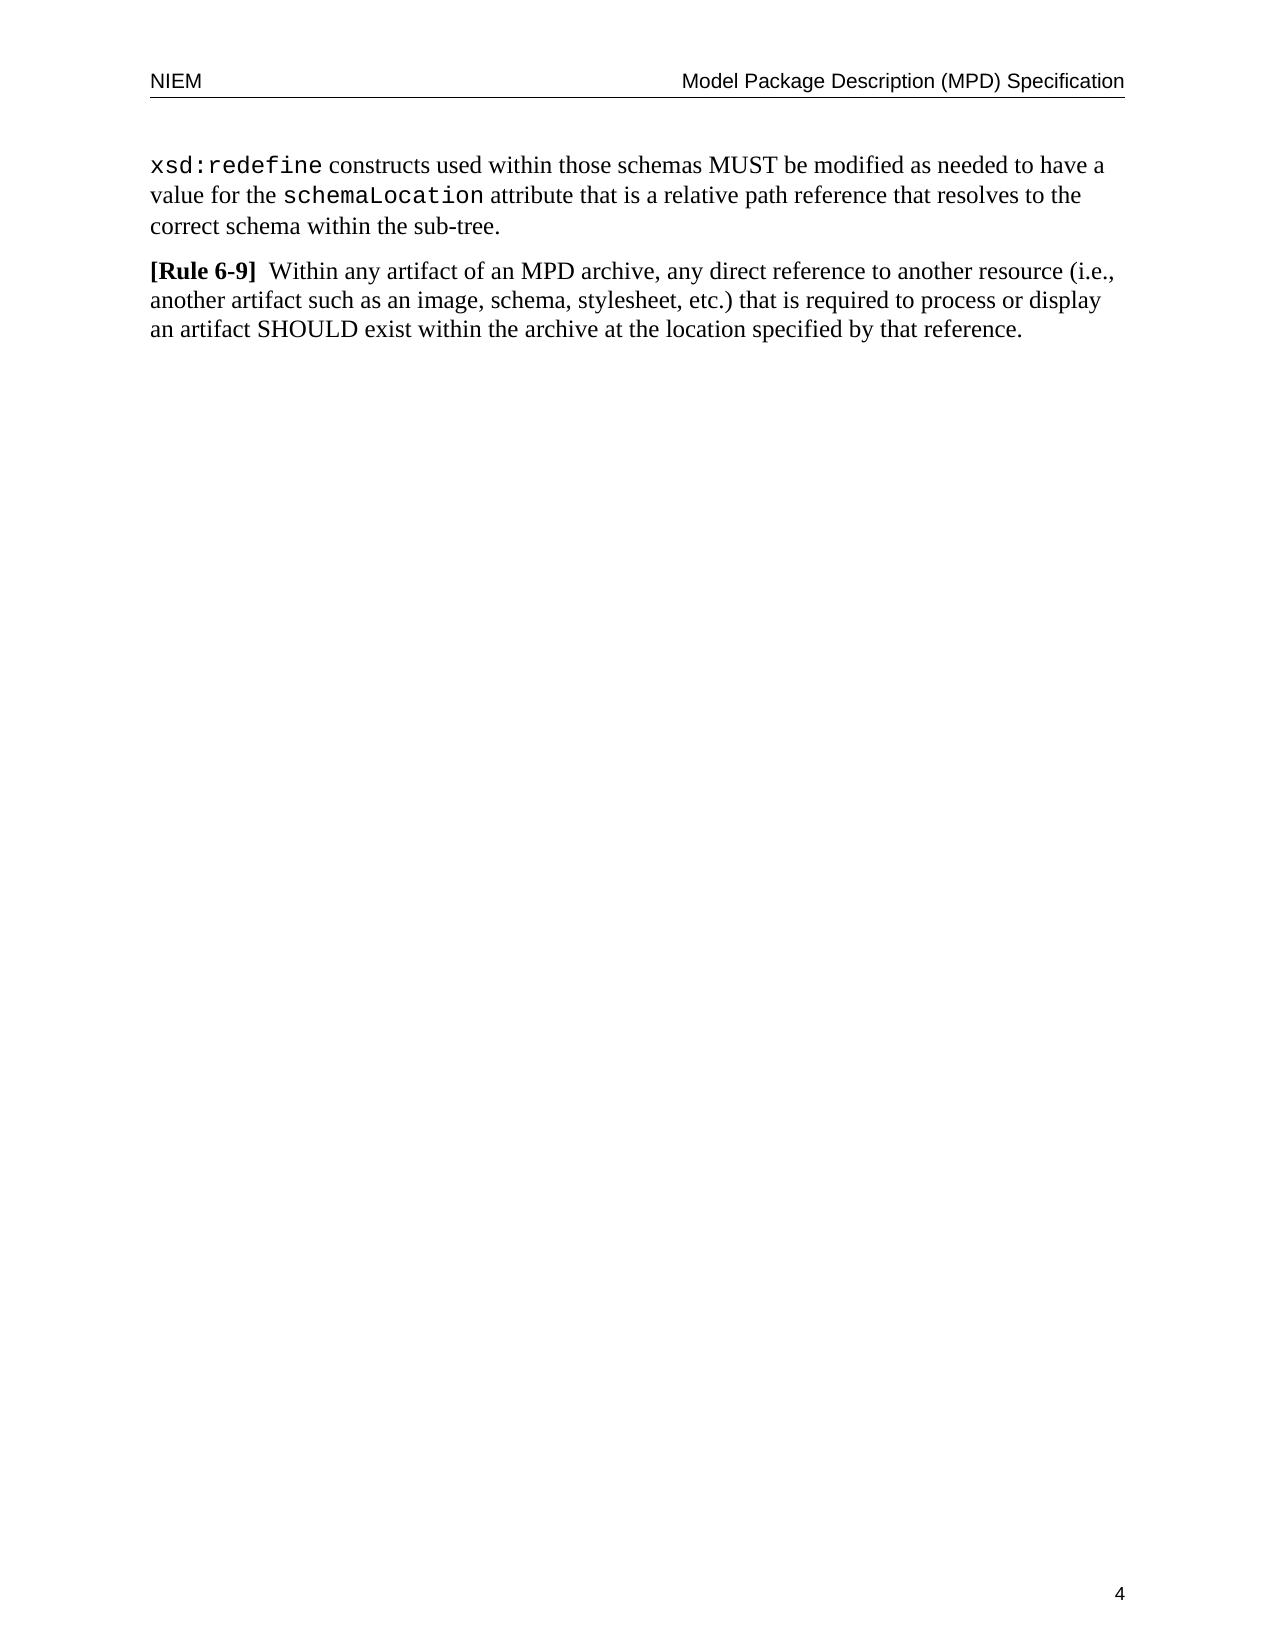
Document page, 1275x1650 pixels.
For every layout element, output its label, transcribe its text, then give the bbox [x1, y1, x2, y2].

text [150, 150, 1125, 240]
text [Rule 6-9] Within any artifact of an MPD archive, any direct reference to another resource (i.e., another artifact such as an image, schema, stylesheet, etc.) that is required to process or display an artifact SHOULD exist within the archive at the location specified by that reference. [150, 256, 1125, 343]
